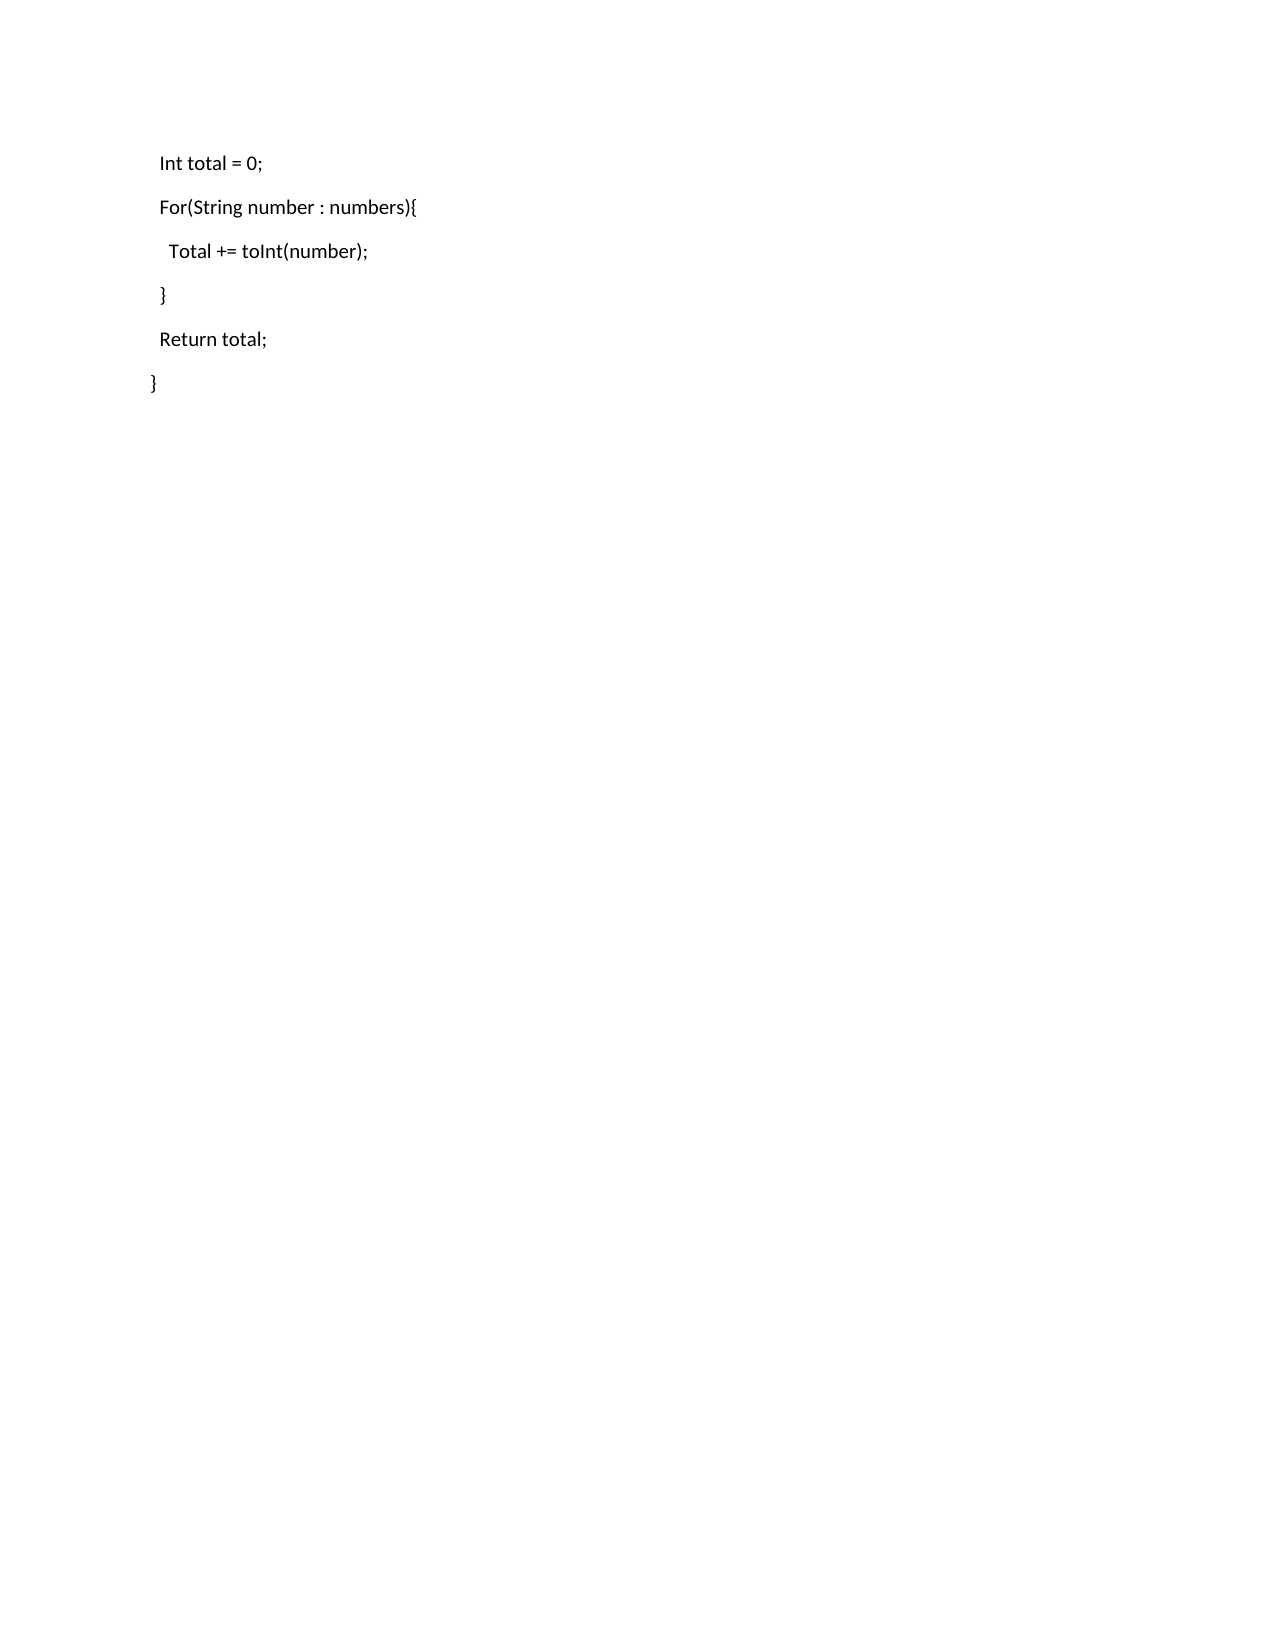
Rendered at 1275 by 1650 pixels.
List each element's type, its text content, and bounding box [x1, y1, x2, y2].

text } [150, 370, 1125, 396]
text } [150, 282, 1125, 308]
text Return total; [150, 326, 1125, 352]
text Int total = 0; [150, 150, 1125, 175]
text Total += toInt(number); [150, 238, 1125, 263]
text For(String number : numbers){ [150, 194, 1125, 219]
